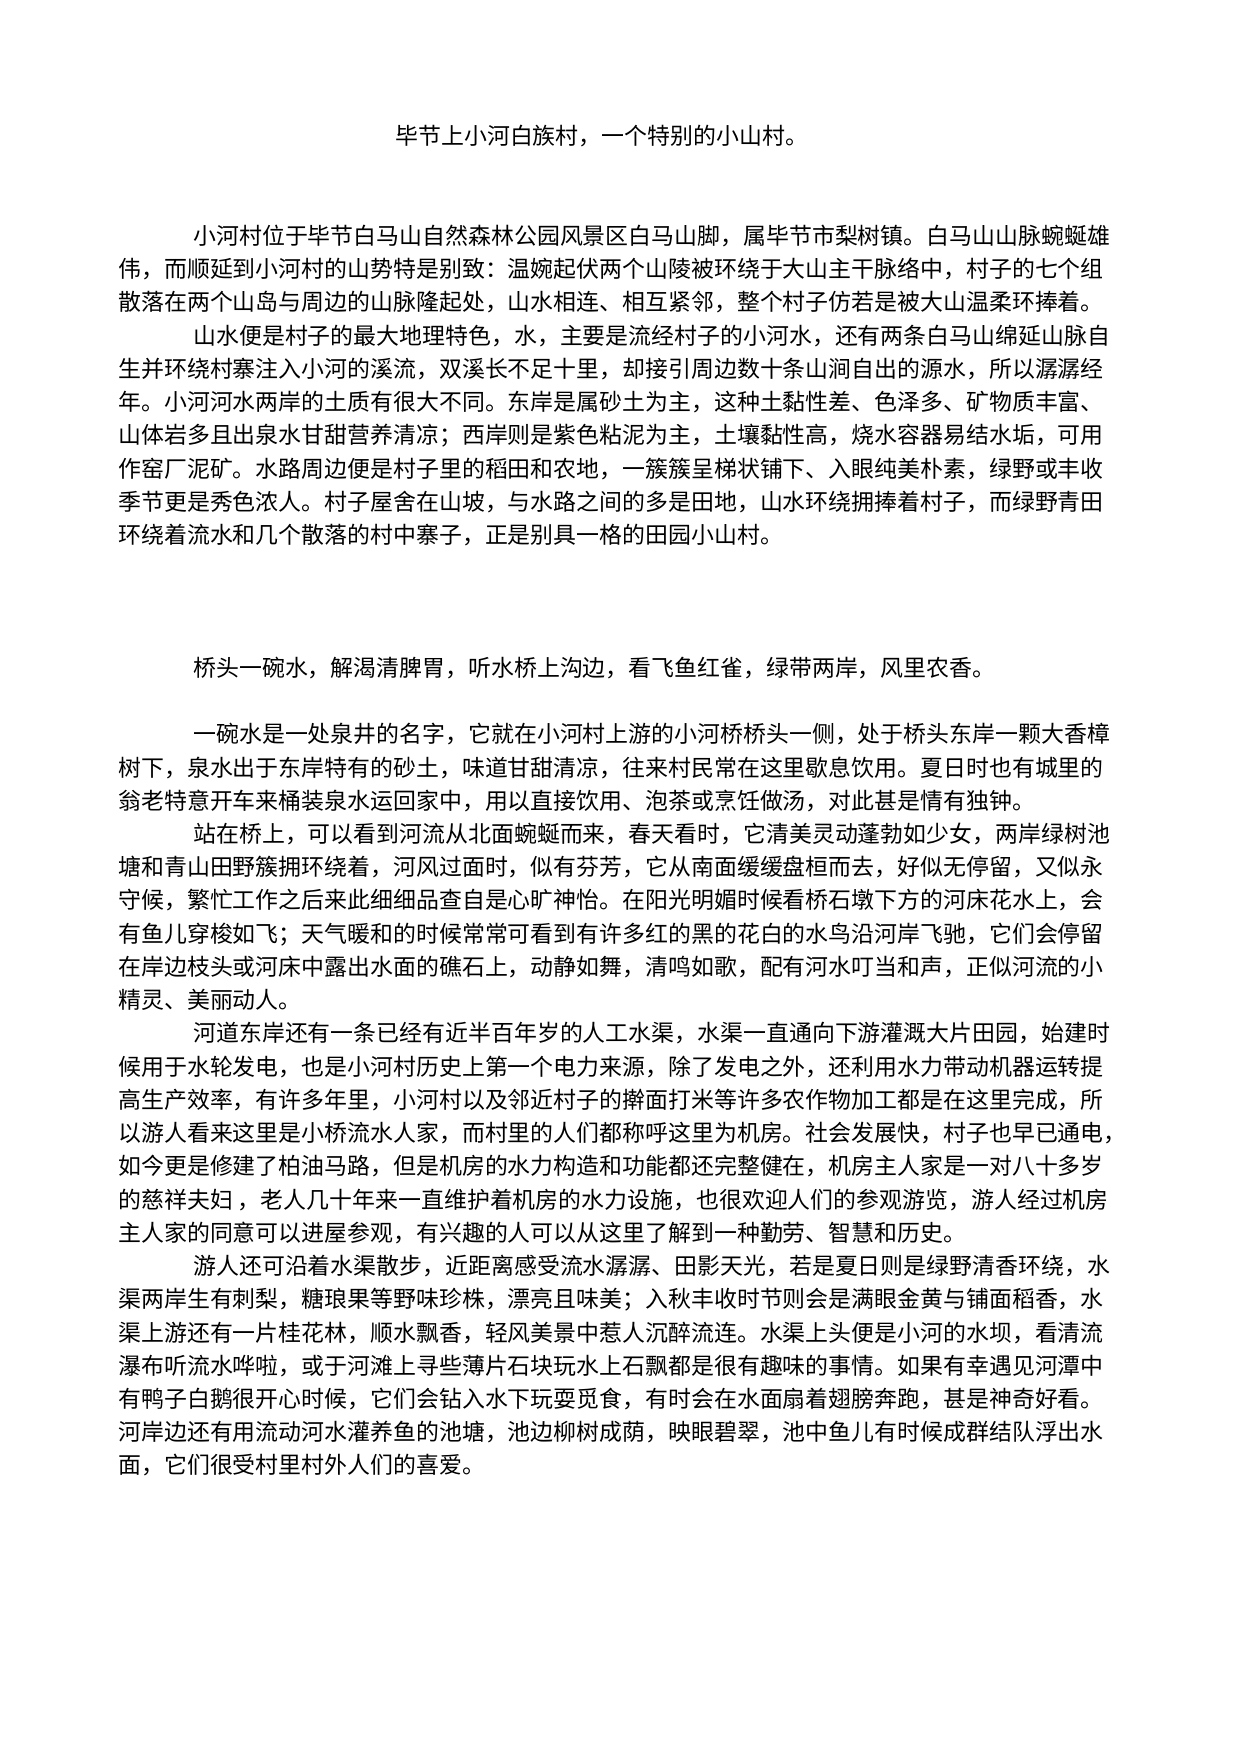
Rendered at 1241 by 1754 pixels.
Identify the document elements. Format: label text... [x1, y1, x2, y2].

text 河道东岸还有一条已经有近半百年岁的人工水渠，水渠一直通向下游灌溉大片田园，始建时候用于水轮发电，也是小河村历史上第一个电力来源，除了发电之外，还利用水力带动机器运转提高生产效率，有许多年里，小河村以及邻近村子的擀面打米等许多农作物加工都是在这里完成，所以游人看来这里是小桥流水人家，而村里的人们都称呼这里为机房。社会发展快，村子也早已通电，如今更是修建了柏油马路，但是机房的水力构造和功能都还完整健在，机房主人家是一对八十多岁的慈祥夫妇 ，老人几十年来一直维护着机房的水力设施，也很欢迎人们的参观游览，游人经过机房主人家的同意可以进屋参观，有兴趣的人可以从这里了解到一种勤劳、智慧和历史。 [118, 1015, 1122, 1248]
text 毕节上小河白族村，一个特别的小山村。 [118, 118, 1122, 151]
text 山水便是村子的最大地理特色，水，主要是流经村子的小河水，还有两条白马山绵延山脉自生并环绕村寨注入小河的溪流，双溪长不足十里，却接引周边数十条山涧自出的源水，所以潺潺经年。小河河水两岸的土质有很大不同。东岸是属砂土为主，这种土黏性差、色泽多、矿物质丰富、山体岩多且出泉水甘甜营养清凉；西岸则是紫色粘泥为主，土壤黏性高，烧水容器易结水垢，可用作窑厂泥矿。水路周边便是村子里的稻田和农地，一簇簇呈梯状铺下、入眼纯美朴素，绿野或丰收季节更是秀色浓人。村子屋舍在山坡，与水路之间的多是田地，山水环绕拥捧着村子，而绿野青田环绕着流水和几个散落的村中寨子，正是别具一格的田园小山村。 [118, 317, 1122, 550]
text 站在桥上，可以看到河流从北面蜿蜒而来，春天看时，它清美灵动蓬勃如少女，两岸绿树池塘和青山田野簇拥环绕着，河风过面时，似有芬芳，它从南面缓缓盘桓而去，好似无停留，又似永守候，繁忙工作之后来此细细品查自是心旷神怡。在阳光明媚时候看桥石墩下方的河床花水上，会有鱼儿穿梭如飞；天气暖和的时候常常可看到有许多红的黑的花白的水鸟沿河岸飞驰，它们会停留在岸边枝头或河床中露出水面的礁石上，动静如舞，清鸣如歌，配有河水叮当和声，正似河流的小精灵、美丽动人。 [118, 816, 1122, 1015]
text 小河村位于毕节白马山自然森林公园风景区白马山脚，属毕节市梨树镇。白马山山脉蜿蜒雄伟，而顺延到小河村的山势特是别致：温婉起伏两个山陵被环绕于大山主干脉络中，村子的七个组散落在两个山岛与周边的山脉隆起处，山水相连、相互紧邻，整个村子仿若是被大山温柔环捧着。 [118, 218, 1122, 317]
text 一碗水是一处泉井的名字，它就在小河村上游的小河桥桥头一侧，处于桥头东岸一颗大香樟树下，泉水出于东岸特有的砂土，味道甘甜清凉，往来村民常在这里歇息饮用。夏日时也有城里的翁老特意开车来桶装泉水运回家中，用以直接饮用、泡茶或烹饪做汤，对此甚是情有独钟。 [118, 716, 1122, 816]
text 桥头一碗水，解渴清脾胃，听水桥上沟边，看飞鱼红雀，绿带两岸，风里农香。 [118, 650, 1122, 683]
text 游人还可沿着水渠散步，近距离感受流水潺潺、田影天光，若是夏日则是绿野清香环绕，水渠两岸生有刺梨，糖琅果等野味珍株，漂亮且味美；入秋丰收时节则会是满眼金黄与铺面稻香，水渠上游还有一片桂花林，顺水飘香，轻风美景中惹人沉醉流连。水渠上头便是小河的水坝，看清流瀑布听流水哗啦，或于河滩上寻些薄片石块玩水上石飘都是很有趣味的事情。如果有幸遇见河潭中有鸭子白鹅很开心时候，它们会钻入水下玩耍觅食，有时会在水面扇着翅膀奔跑，甚是神奇好看。河岸边还有用流动河水灌养鱼的池塘，池边柳树成荫，映眼碧翠，池中鱼儿有时候成群结队浮出水面，它们很受村里村外人们的喜爱。 [118, 1248, 1122, 1481]
